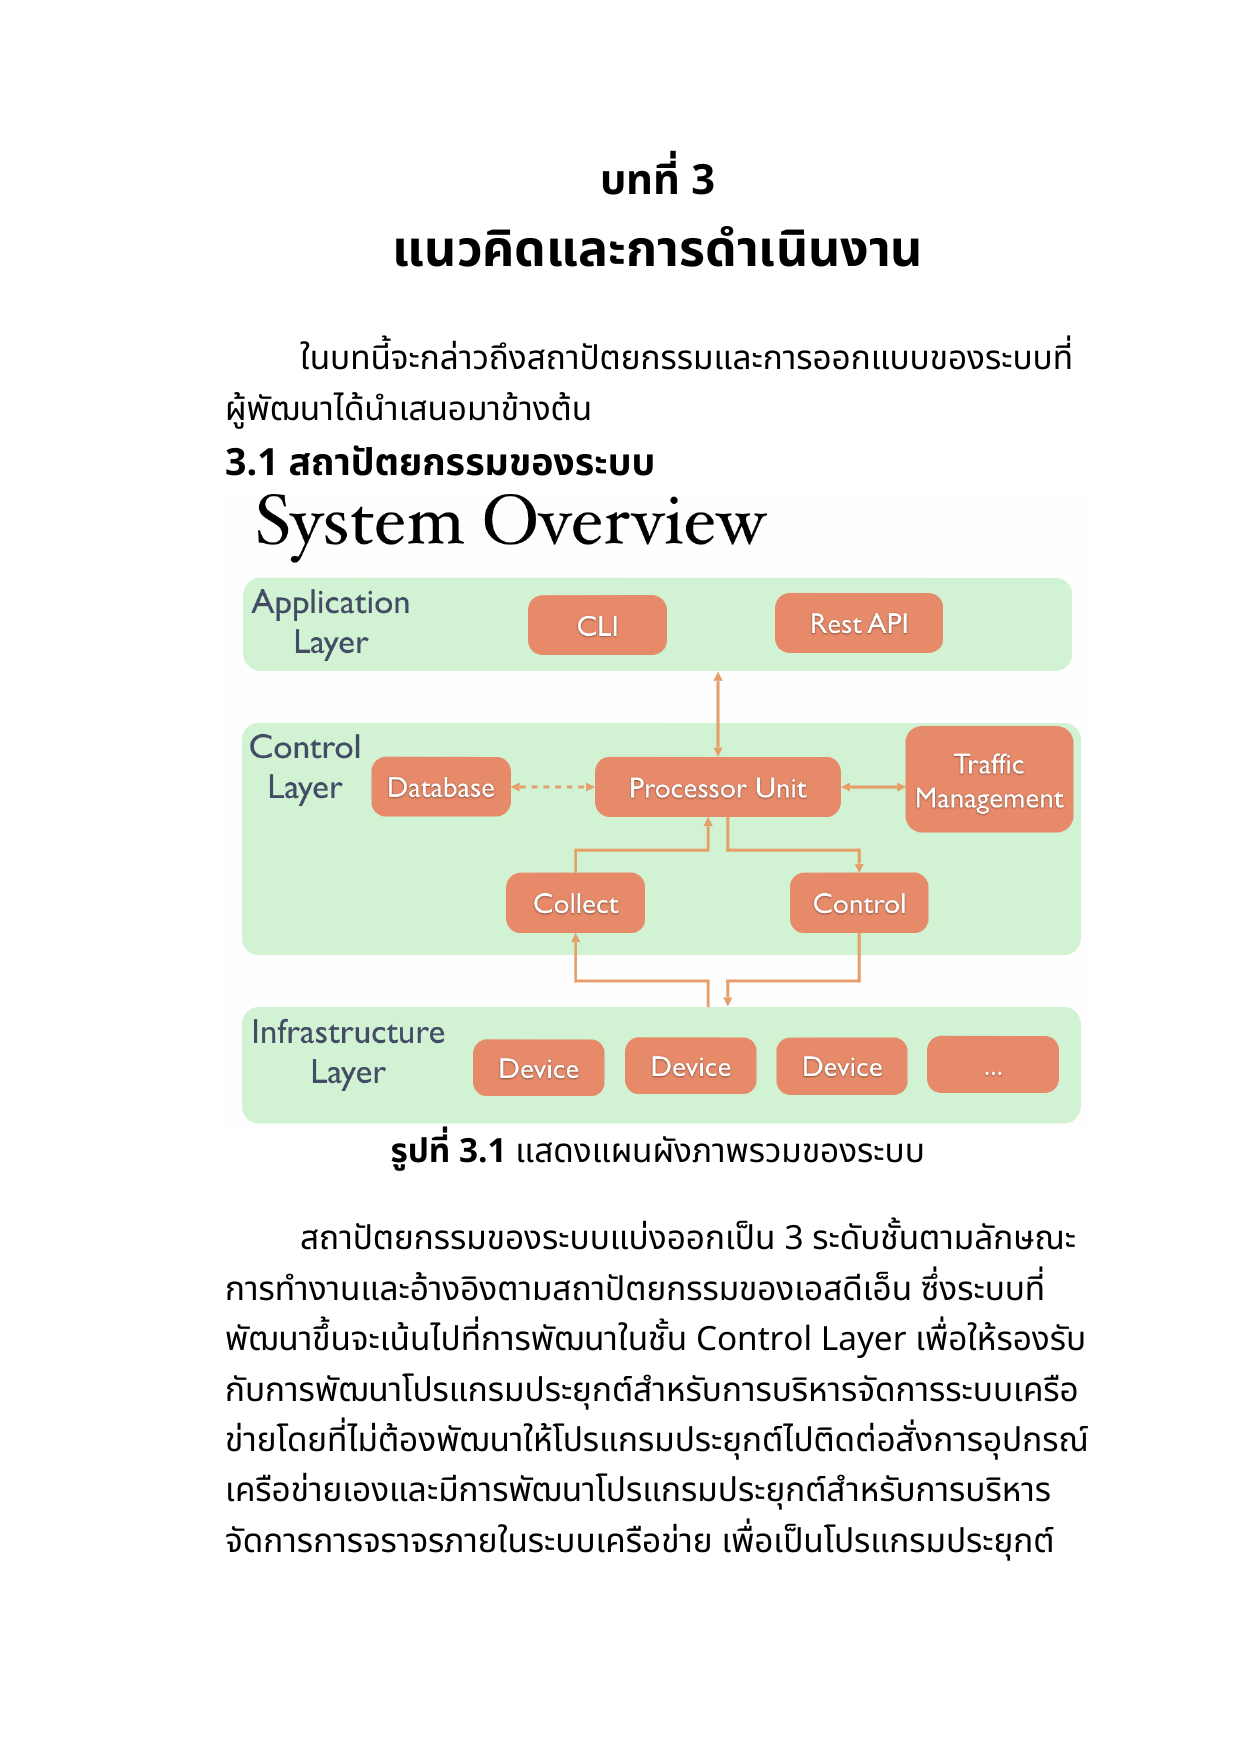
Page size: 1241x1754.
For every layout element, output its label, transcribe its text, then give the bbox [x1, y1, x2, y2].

text รูปที่ 3.1 แสดงแผนผังภาพรวมของระบบ [225, 1127, 1090, 1177]
subtitle 3.1 สถาปัตยกรรมของระบบ [225, 435, 1090, 492]
text ในบทนี้จะกล่าวถึงสถาปัตยกรรมและการออกแบบของระบบที่ผู้พัฒนาได้นำเสนอมาข้างต้น [225, 334, 1090, 435]
picture [225, 492, 1091, 1127]
subtitle บทที่ 3 แนวคิดและการดำเนินงาน [225, 150, 1090, 289]
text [225, 1214, 1090, 1567]
